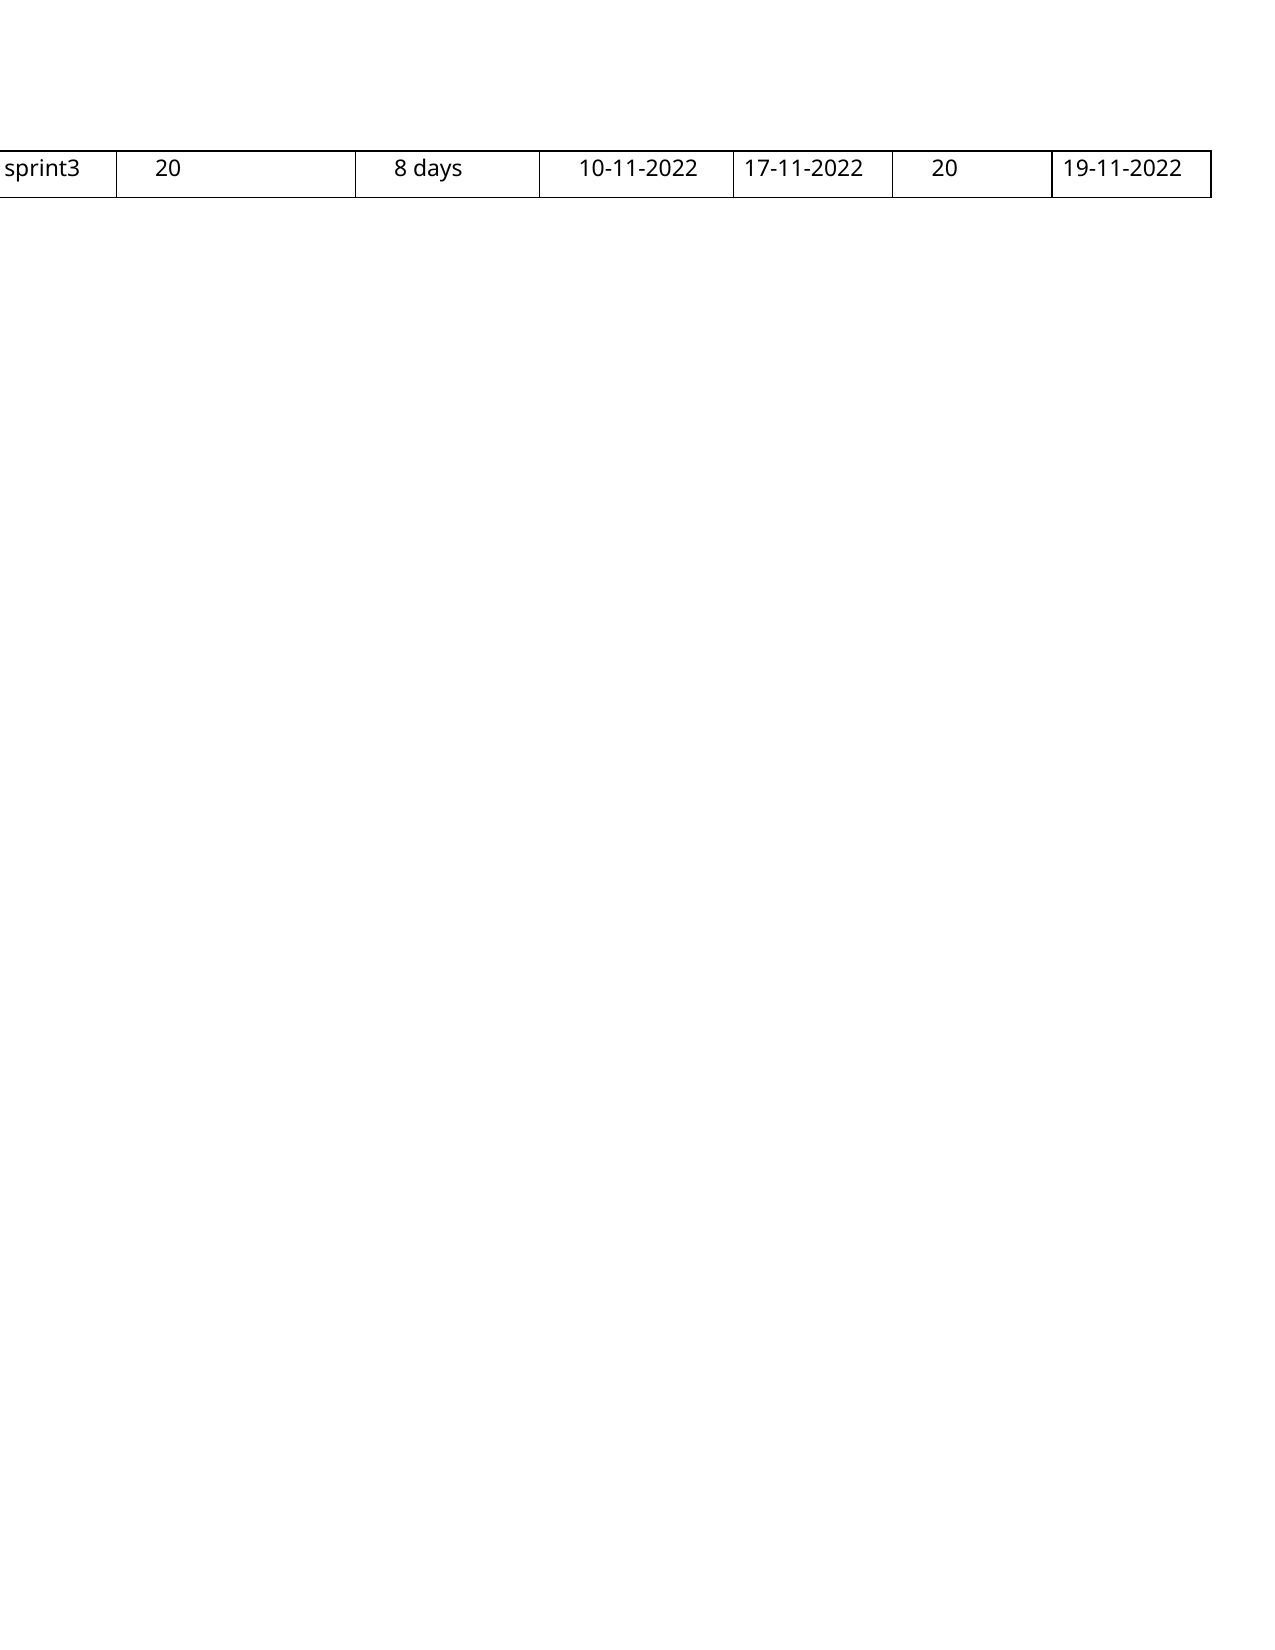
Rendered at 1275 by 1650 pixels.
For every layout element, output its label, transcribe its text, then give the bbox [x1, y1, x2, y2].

table_cell 20 [117, 152, 355, 197]
table_cell 8 days [356, 152, 539, 197]
table_cell 19-11-2022 [1053, 152, 1210, 197]
table_cell sprint3 [0, 152, 116, 197]
table_cell 10-11-2022 [540, 152, 733, 197]
table_cell 17-11-2022 [734, 152, 892, 197]
table_cell 20 [893, 152, 1051, 197]
